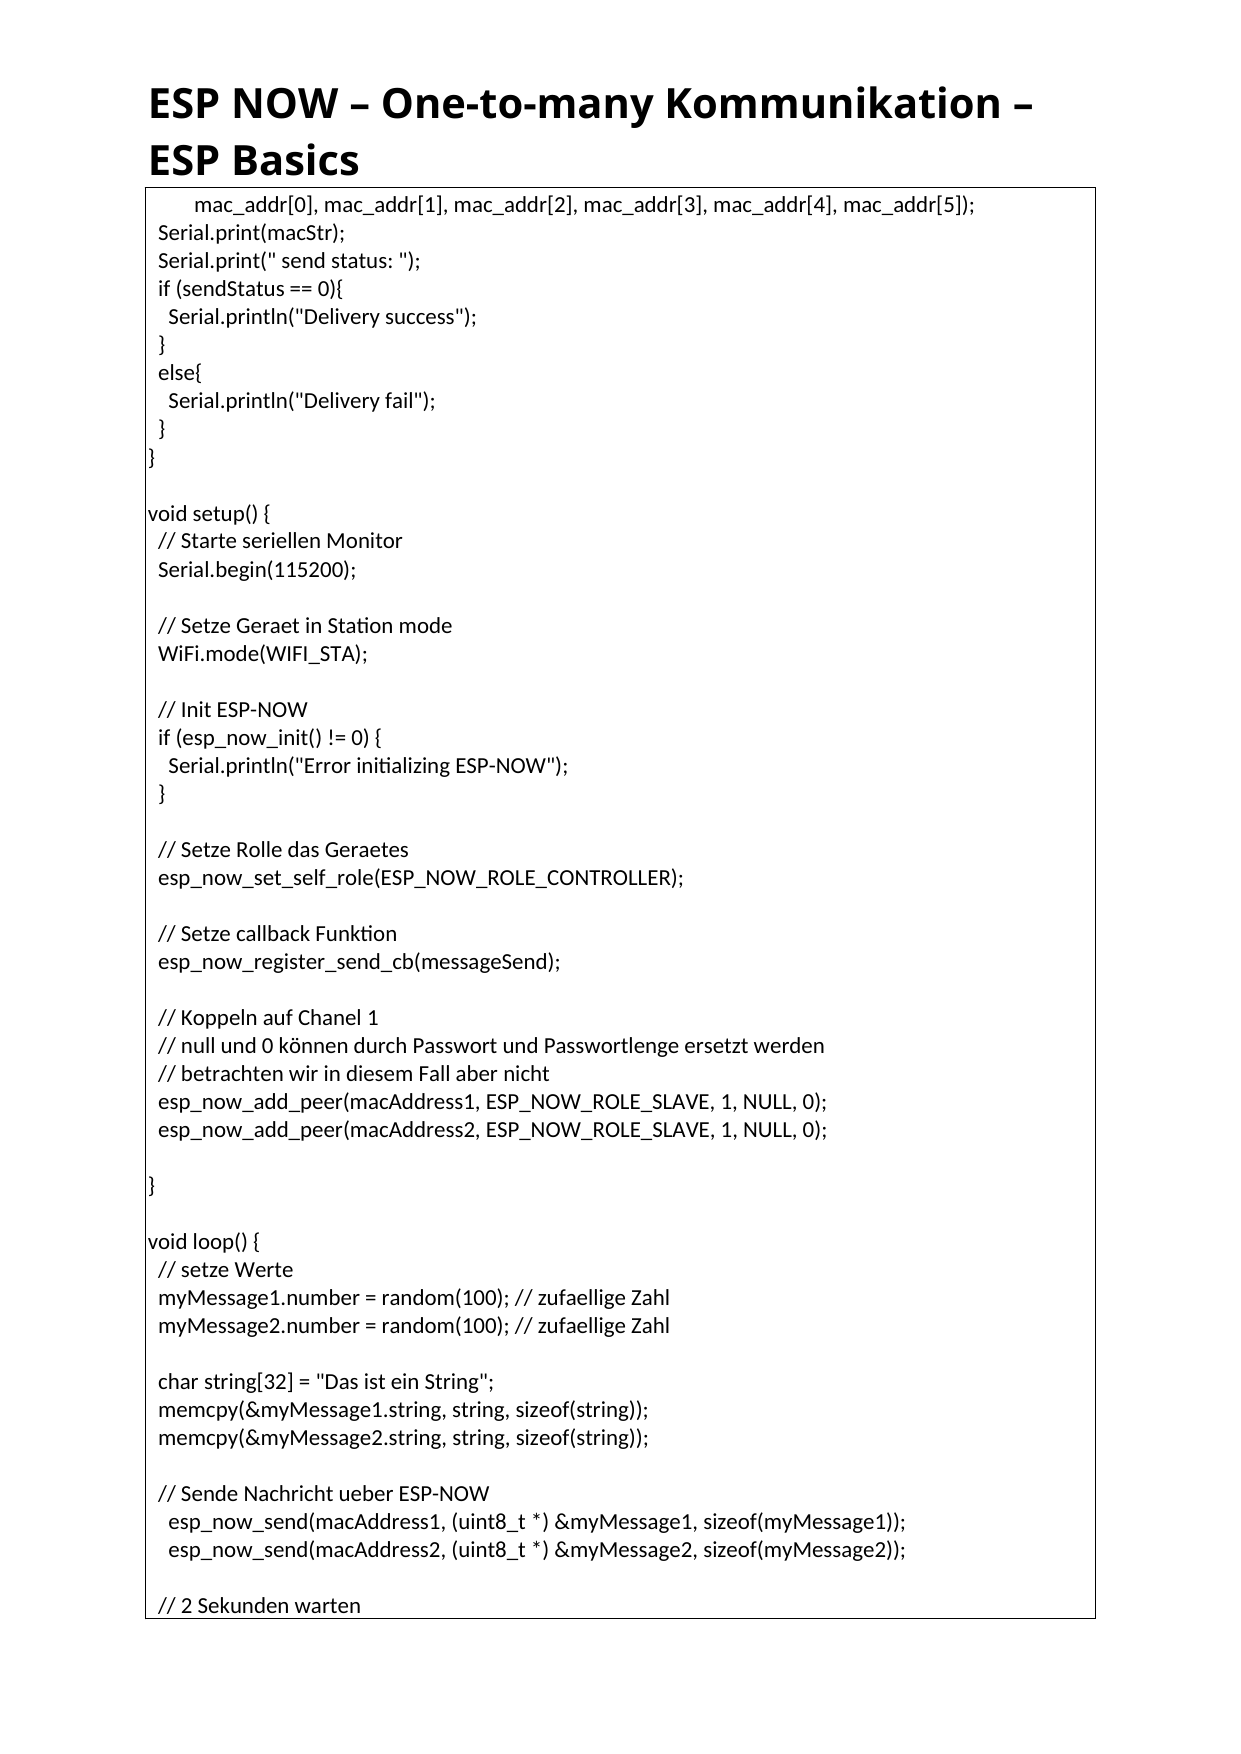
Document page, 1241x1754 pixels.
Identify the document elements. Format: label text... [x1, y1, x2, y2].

text Serial.println("Delivery success"); [148, 302, 1093, 331]
text // setze Werte [148, 1255, 1093, 1283]
text // Setze callback Funktion [148, 919, 1093, 947]
text } [148, 1171, 1093, 1199]
text } [148, 779, 1093, 807]
text WiFi.mode(WIFI_STA); [148, 639, 1093, 667]
text Serial.begin(115200); [148, 555, 1093, 583]
text memcpy(&myMessage1.string, string, sizeof(string)); [148, 1395, 1093, 1423]
text esp_now_add_peer(macAddress2, ESP_NOW_ROLE_SLAVE, 1, NULL, 0); [148, 1115, 1093, 1143]
text memcpy(&myMessage2.string, string, sizeof(string)); [148, 1423, 1093, 1451]
text } [148, 331, 1093, 358]
text Serial.println("Error initializing ESP-NOW"); [148, 751, 1093, 779]
text Serial.print(" send status: "); [148, 246, 1093, 274]
text Serial.print(macStr); [148, 218, 1093, 246]
text // Setze Rolle das Geraetes [148, 835, 1093, 863]
text myMessage1.number = random(100); // zufaellige Zahl [148, 1283, 1093, 1311]
text } [148, 414, 1093, 443]
text esp_now_add_peer(macAddress1, ESP_NOW_ROLE_SLAVE, 1, NULL, 0); [148, 1087, 1093, 1115]
text else{ [148, 358, 1093, 387]
text esp_now_register_send_cb(messageSend); [148, 947, 1093, 975]
text void setup() { [148, 499, 1093, 527]
text myMessage2.number = random(100); // zufaellige Zahl [148, 1311, 1093, 1339]
text // Sende Nachricht ueber ESP-NOW [148, 1479, 1093, 1507]
text // null und 0 können durch Passwort und Passwortlenge ersetzt werden [148, 1031, 1093, 1059]
text // Starte seriellen Monitor [148, 527, 1093, 555]
text esp_now_send(macAddress2, (uint8_t *) &myMessage2, sizeof(myMessage2)); [148, 1535, 1093, 1563]
text esp_now_set_self_role(ESP_NOW_ROLE_CONTROLLER); [148, 863, 1093, 891]
text mac_addr[0], mac_addr[1], mac_addr[2], mac_addr[3], mac_addr[4], mac_addr[5]); [146, 188, 1095, 218]
text esp_now_send(macAddress1, (uint8_t *) &myMessage1, sizeof(myMessage1)); [148, 1507, 1093, 1535]
text if (esp_now_init() != 0) { [148, 723, 1093, 751]
text // Setze Geraet in Station mode [148, 611, 1093, 639]
text // 2 Sekunden warten [148, 1591, 1093, 1618]
text } [148, 443, 1093, 471]
text Serial.println("Delivery fail"); [148, 387, 1093, 414]
text if (sendStatus == 0){ [148, 274, 1093, 302]
text // Koppeln auf Chanel 1 [148, 1003, 1093, 1031]
text // Init ESP-NOW [148, 695, 1093, 723]
text char string[32] = "Das ist ein String"; [148, 1367, 1093, 1395]
text void loop() { [148, 1227, 1093, 1255]
text // betrachten wir in diesem Fall aber nicht [148, 1059, 1093, 1087]
